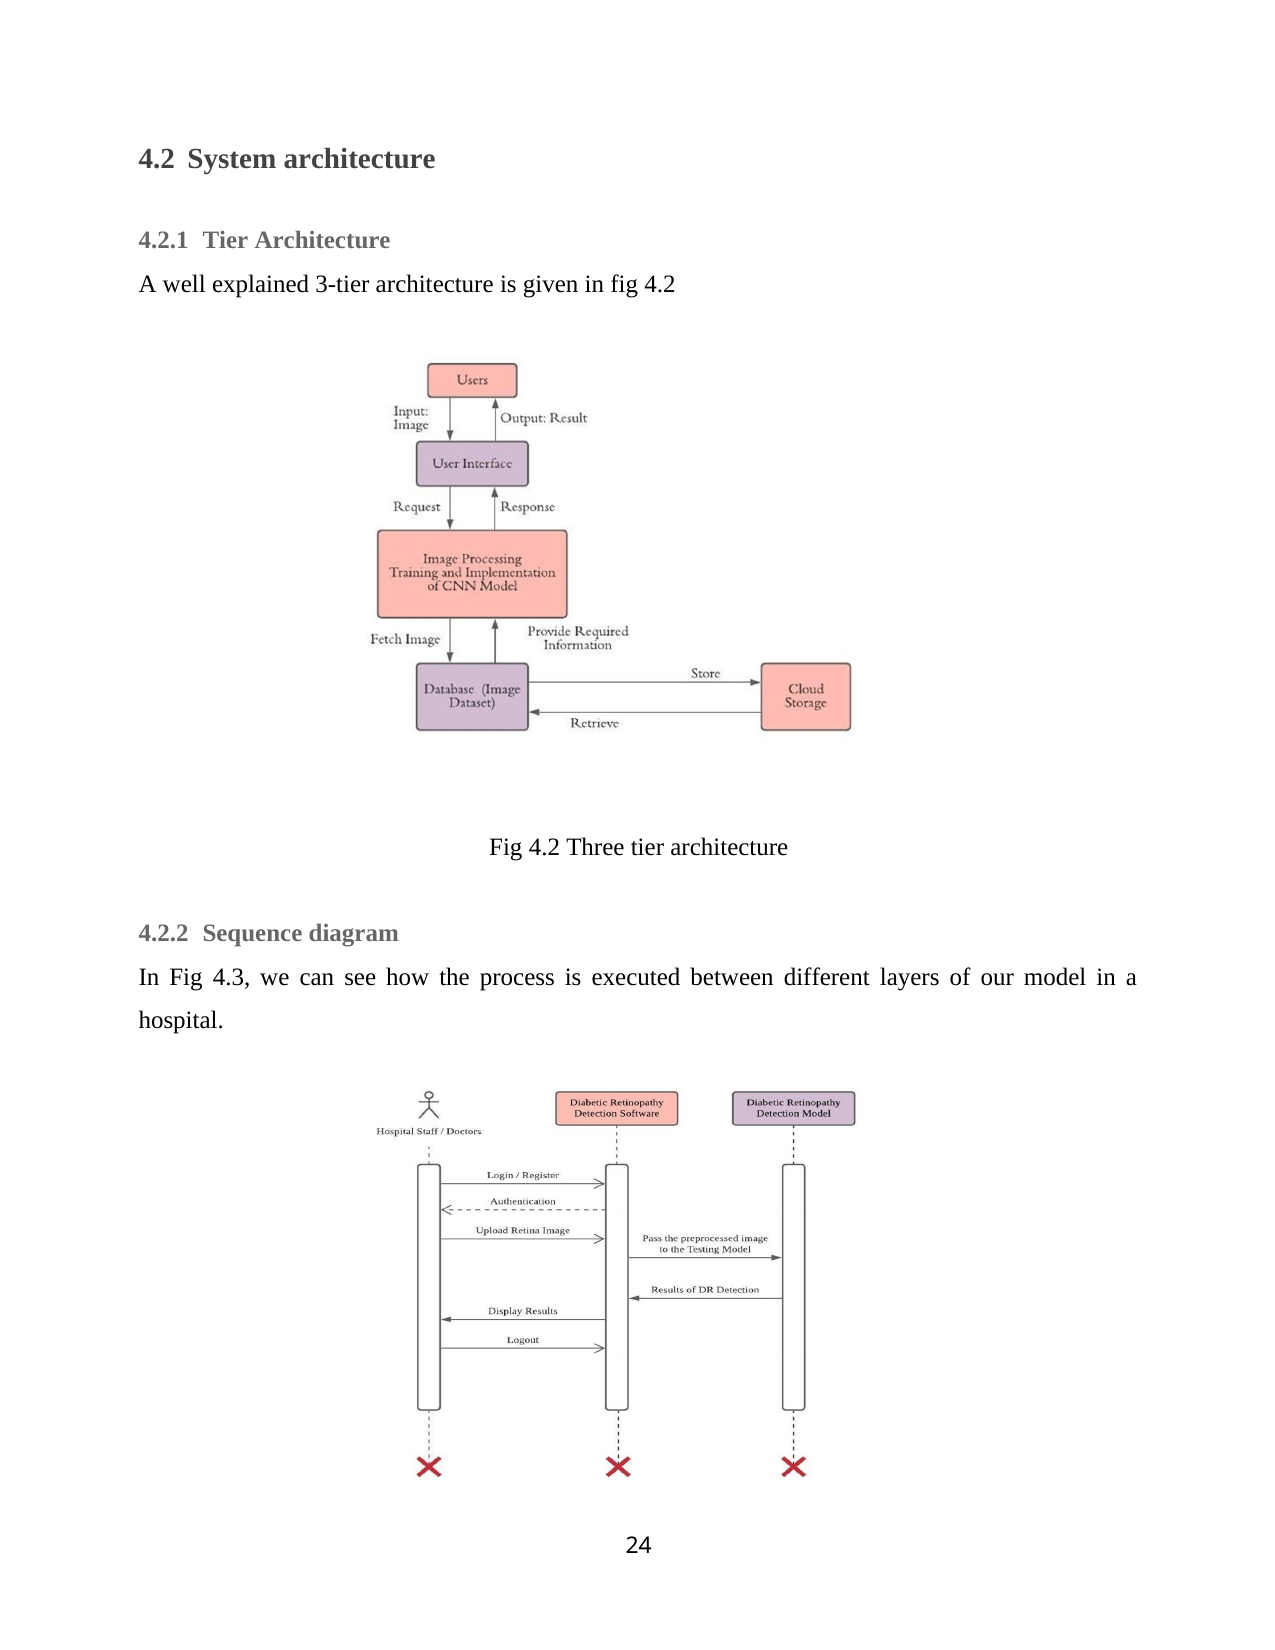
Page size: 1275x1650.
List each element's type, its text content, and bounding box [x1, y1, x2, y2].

picture [375, 1087, 862, 1481]
text A well explained 3-tier architecture is given in fig 4.2 [138, 269, 1139, 297]
subtitle System architecture [138, 142, 1139, 175]
subtitle Tier Architecture [138, 226, 1139, 254]
subtitle Sequence diagram [138, 918, 1139, 947]
text In Fig 4.3, we can see how the process is executed between different layers of our model in a hospital. [138, 962, 1139, 1033]
picture [366, 355, 858, 740]
text Fig 4.2 Three tier architecture [138, 832, 1139, 861]
